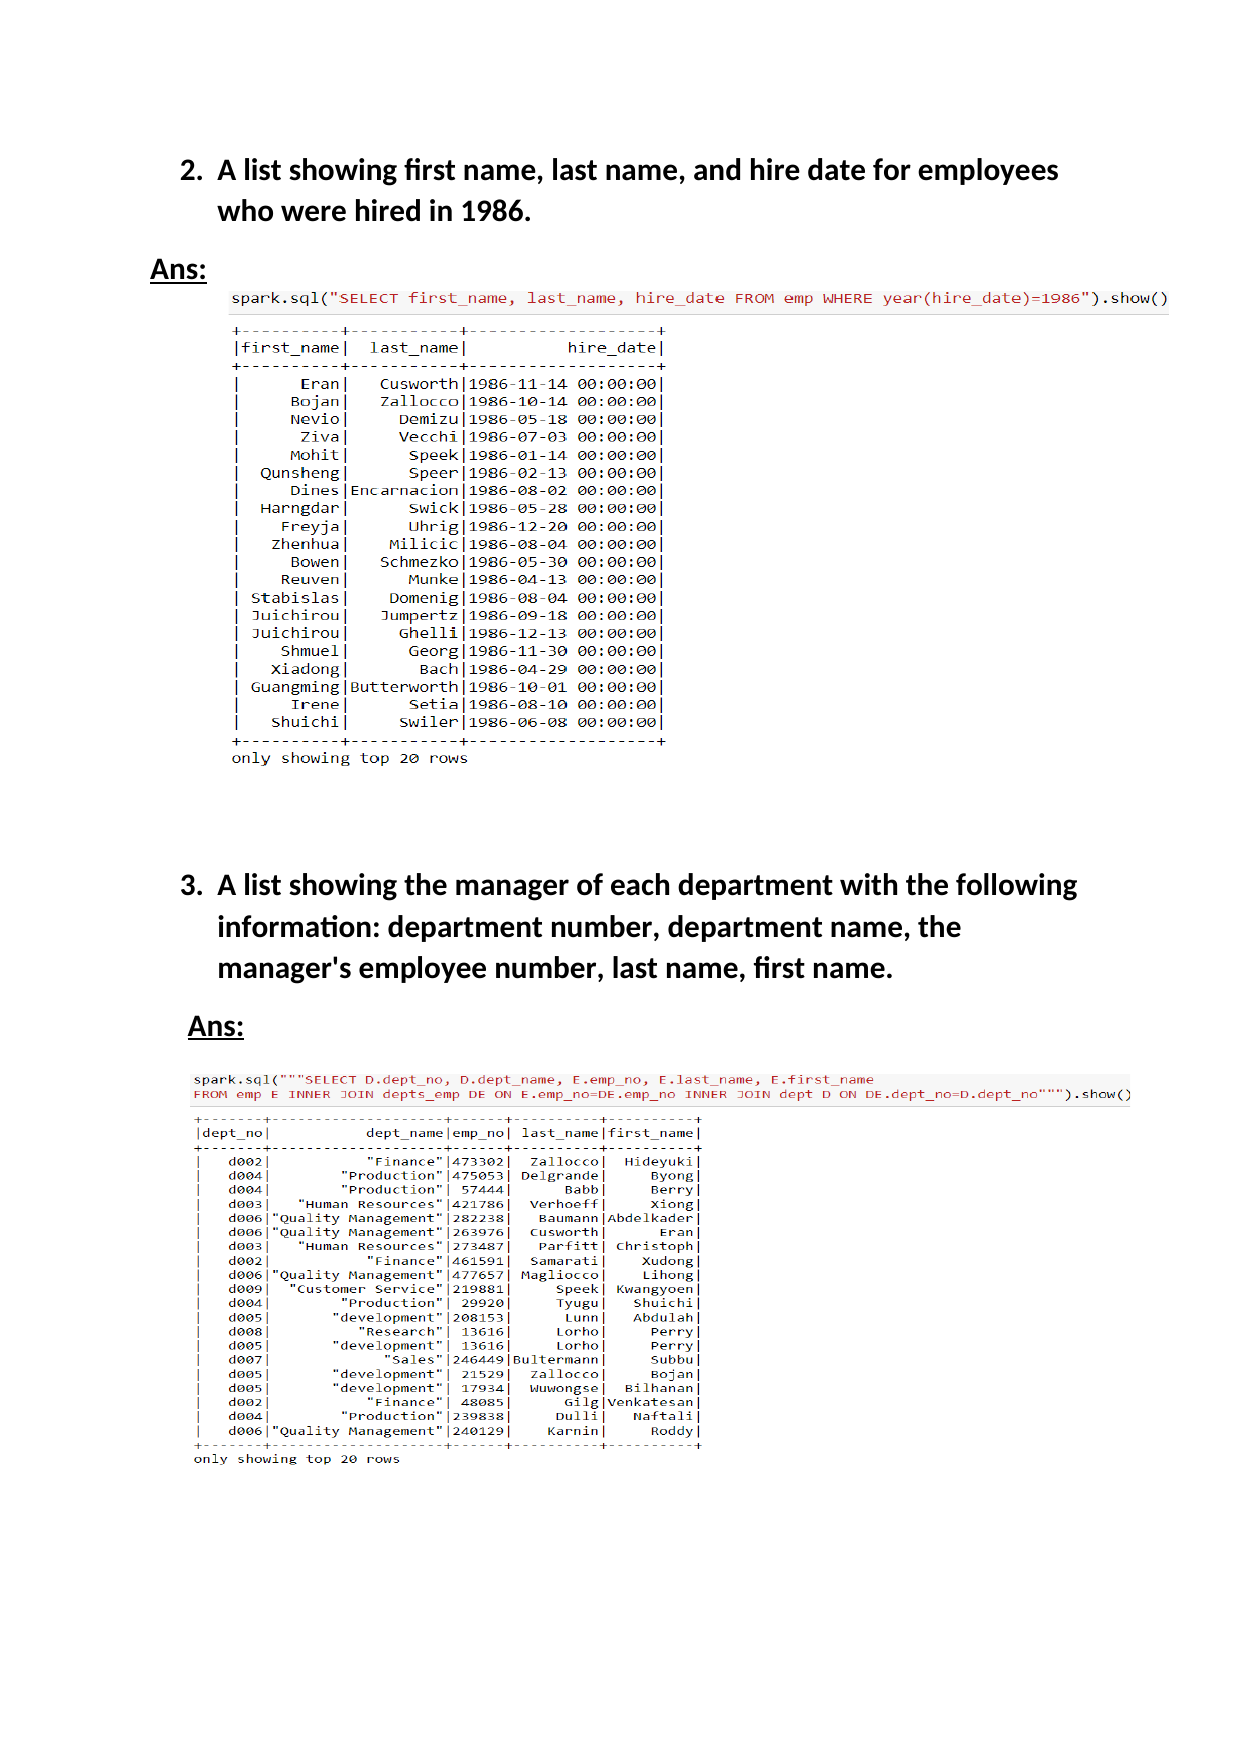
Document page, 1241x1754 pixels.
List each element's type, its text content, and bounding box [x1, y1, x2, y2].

picture [190, 1074, 1131, 1465]
text Ans: [187, 1006, 1090, 1044]
picture [228, 291, 1169, 766]
text Ans: [150, 249, 1090, 287]
list A list showing the manager of each department with the following information: department number, department name, the manager's employee number, last name, first name. [179, 866, 1090, 986]
list A list showing first name, last name, and hire date for employees who were hired in 1986. [179, 150, 1090, 229]
